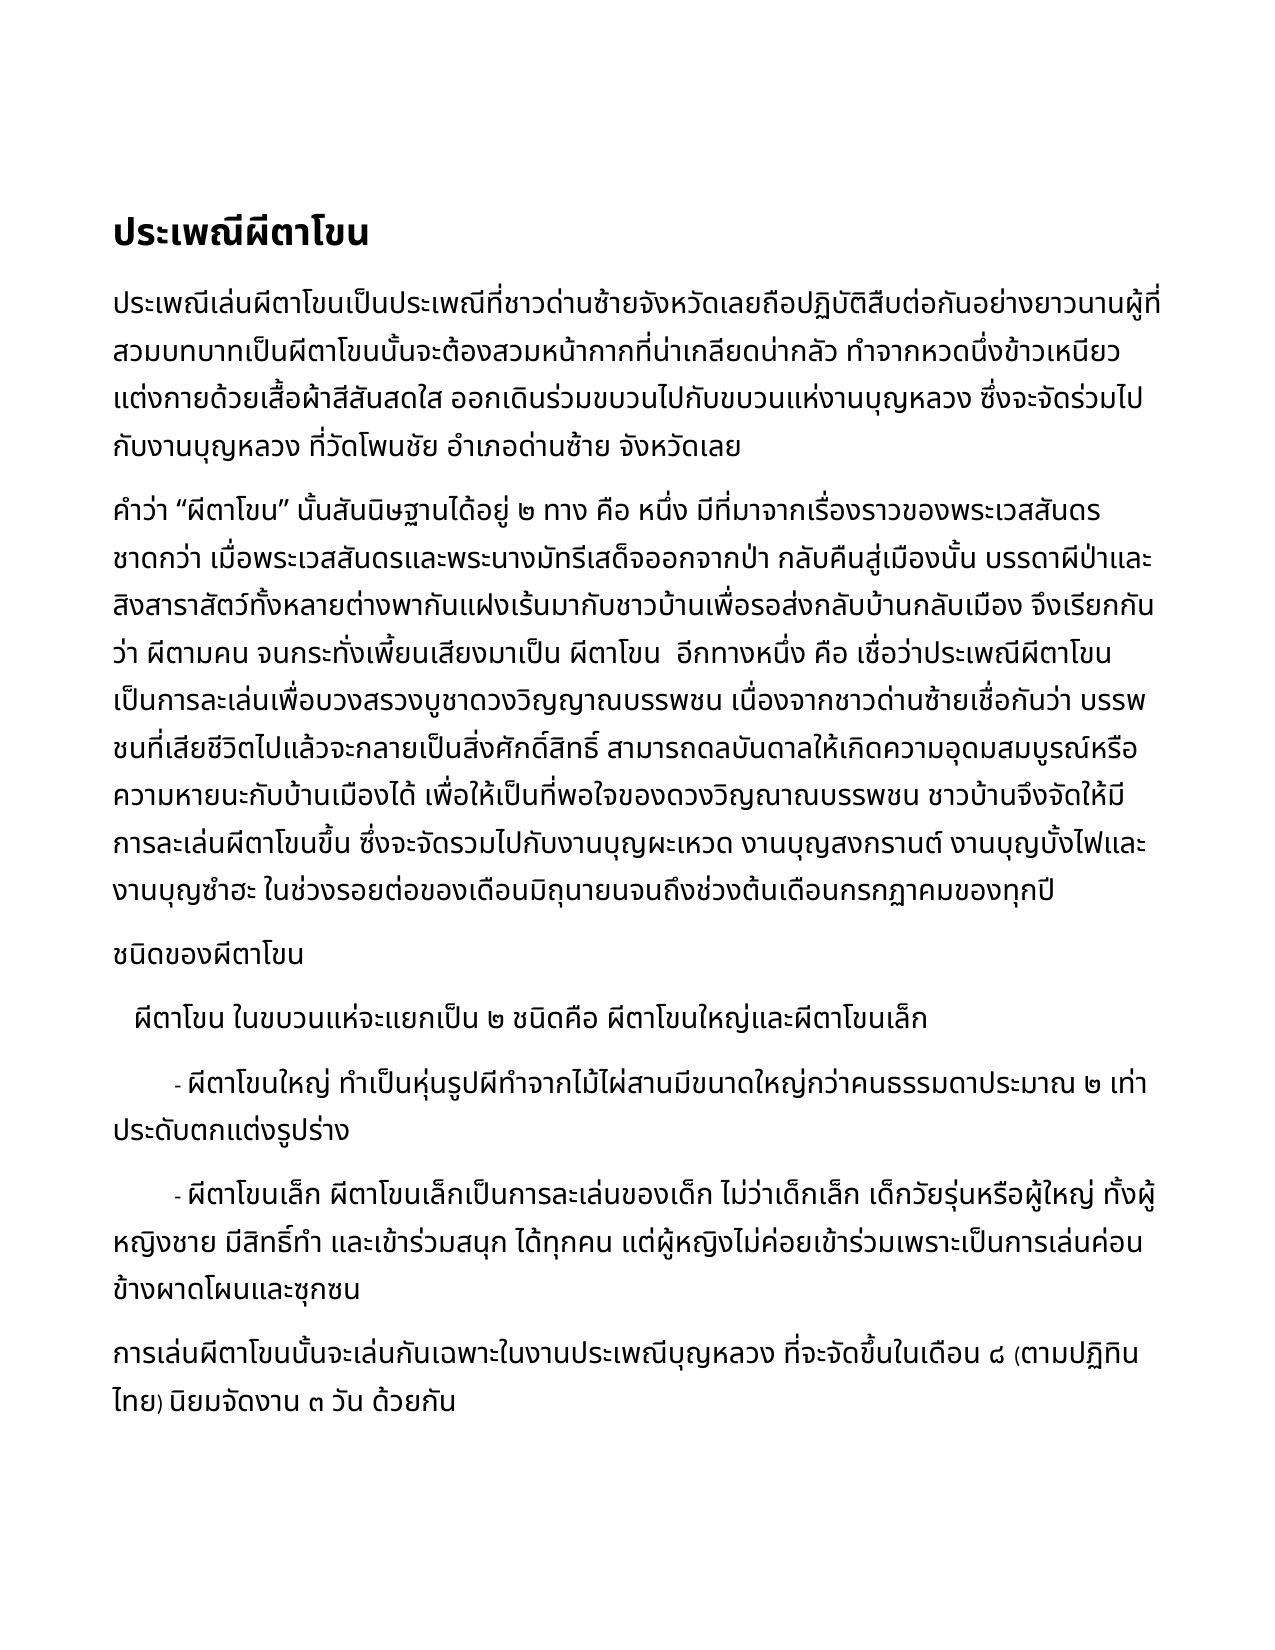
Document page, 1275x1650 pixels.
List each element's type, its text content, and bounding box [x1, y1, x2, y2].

text การเล่นผีตาโขนนั้นจะเล่นกันเฉพาะในงานประเพณีบุญหลวง ที่จะจัดขึ้นในเดือน ๘ (ตามปฏิทินไทย) นิยมจัดงาน ๓ วัน ด้วยกัน [112, 1333, 1162, 1424]
text ประเพณีเล่นผีตาโขนเป็นประเพณีที่ชาวด่านซ้ายจังหวัดเลยถือปฏิบัติสืบต่อกันอย่างยาวนานผู้ที่สวมบทบาทเป็นผีตาโขนนั้นจะต้องสวมหน้ากากที่น่าเกลียดน่ากลัว ทำจากหวดนึ่งข้าวเหนียว แต่งกายด้วยเสื้อผ้าสีสันสดใส ออกเดินร่วมขบวนไปกับขบวนแห่งานบุญหลวง ซึ่งจะจัดร่วมไปกับงานบุญหลวง ที่วัดโพนชัย อำเภอด่านซ้าย จังหวัดเลย [112, 283, 1162, 469]
text คำว่า “ผีตาโขน” นั้นสันนิษฐานได้อยู่ ๒ ทาง คือ หนึ่ง มีที่มาจากเรื่องราวของพระเวสสันดรชาดกว่า เมื่อพระเวสสันดรและพระนางมัทรีเสด็จออกจากป่า กลับคืนสู่เมืองนั้น บรรดาผีป่าและสิงสาราสัตว์ทั้งหลายต่างพากันแฝงเร้นมากับชาวบ้านเพื่อรอส่งกลับบ้านกลับเมือง จึงเรียกกันว่า ผีตามคน จนกระทั่งเพี้ยนเสียงมาเป็น ผีตาโขน อีกทางหนึ่ง คือ เชื่อว่าประเพณีผีตาโขน เป็นการละเล่นเพื่อบวงสรวงบูชาดวงวิญญาณบรรพชน เนื่องจากชาวด่านซ้ายเชื่อกันว่า บรรพชนที่เสียชีวิตไปแล้วจะกลายเป็นสิ่งศักดิ์สิทธิ์ สามารถดลบันดาลให้เกิดความอุดมสมบูรณ์หรือความหายนะกับบ้านเมืองได้ เพื่อให้เป็นที่พอใจของดวงวิญณาณบรรพชน ชาวบ้านจึงจัดให้มีการละเล่นผีตาโขนขึ้น ซึ่งจะจัดรวมไปกับงานบุญผะเหวด งานบุญสงกรานต์ งานบุญบั้งไฟและงานบุญซำฮะ ในช่วงรอยต่อของเดือนมิถุนายนจนถึงช่วงต้นเดือนกรกฏาคมของทุกปี [112, 489, 1162, 914]
text - ผีตาโขนใหญ่ ทำเป็นหุ่นรูปผีทำจากไม้ไผ่สานมีขนาดใหญ่กว่าคนธรรมดาประมาณ ๒ เท่าประดับตกแต่งรูปร่าง [112, 1062, 1162, 1154]
text - ผีตาโขนเล็ก ผีตาโขนเล็กเป็นการละเล่นของเด็ก ไม่ว่าเด็กเล็ก เด็กวัยรุ่นหรือผู้ใหญ่ ทั้งผู้หญิงชาย มีสิทธิ์ทำ และเข้าร่วมสนุก ได้ทุกคน แต่ผู้หญิงไม่ค่อยเข้าร่วมเพราะเป็นการเล่นค่อนข้างผาดโผนและซุกซน [112, 1174, 1162, 1313]
text ชนิดของผีตาโขน [112, 934, 1162, 978]
text ผีตาโขน ในขบวนแห่จะแยกเป็น ๒ ชนิดคือ ผีตาโขนใหญ่และผีตาโขนเล็ก [112, 998, 1162, 1042]
text ประเพณีผีตาโขน [112, 205, 1162, 262]
